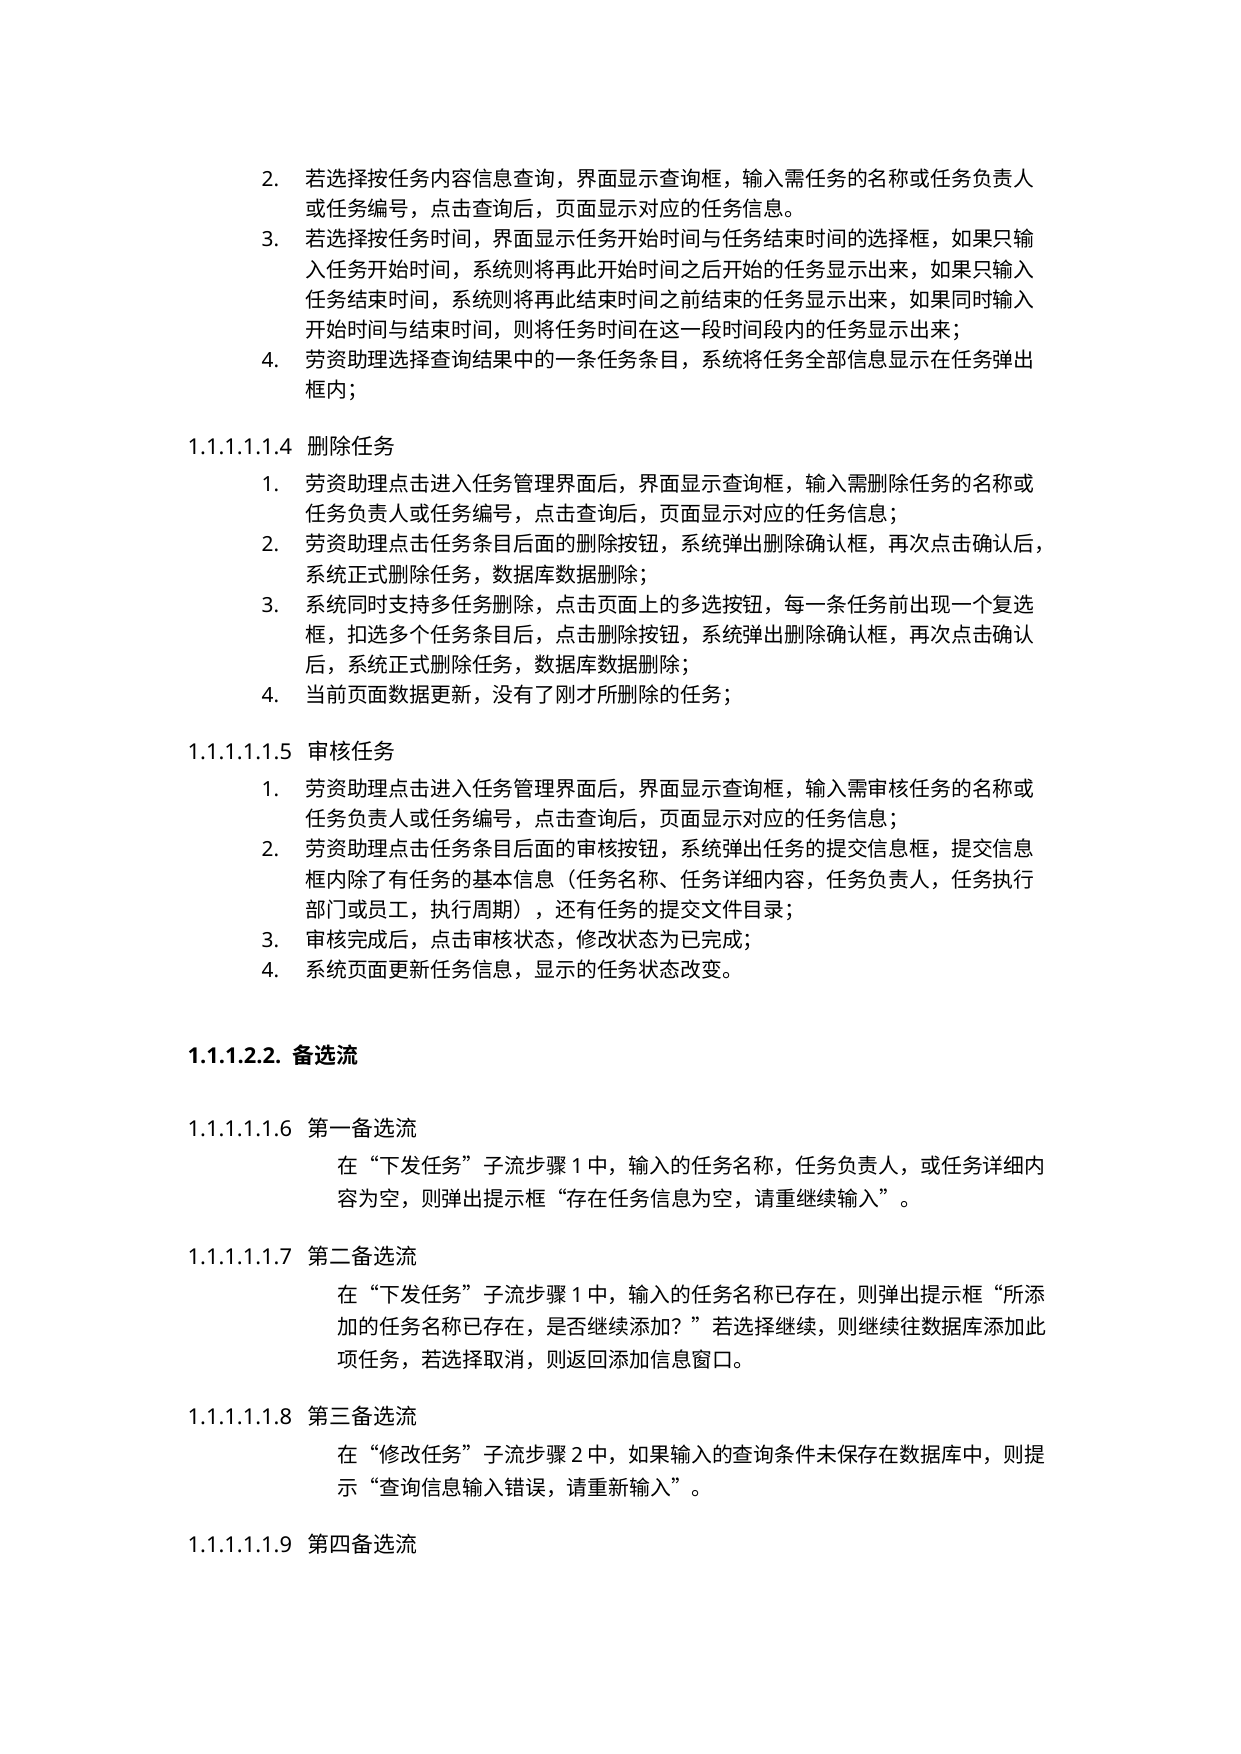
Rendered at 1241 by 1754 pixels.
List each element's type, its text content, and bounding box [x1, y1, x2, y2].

list 劳资助理点击进入任务管理界面后，界面显示查询框，输入需删除任务的名称或任务负责人或任务编号，点击查询后，页面显示对应的任务信息； [261, 467, 1053, 527]
text 在“修改任务”子流步骤2中，如果输入的查询条件未保存在数据库中，则提示“查询信息输入错误，请重新输入”。 [337, 1437, 1053, 1502]
list 若选择按任务时间，界面显示任务开始时间与任务结束时间的选择框，如果只输入任务开始时间，系统则将再此开始时间之后开始的任务显示出来，如果只输入任务结束时间，系统则将再此结束时间之前结束的任务显示出来，如果同时输入开始时间与结束时间，则将任务时间在这一段时间段内的任务显示出来； [261, 222, 1053, 343]
subtitle 第二备选流 [187, 1239, 1032, 1271]
subtitle 删除任务 [187, 429, 1032, 461]
list 系统同时支持多任务删除，点击页面上的多选按钮，每一条任务前出现一个复选框，扣选多个任务条目后，点击删除按钮，系统弹出删除确认框，再次点击确认后，系统正式删除任务，数据库数据删除； [261, 588, 1053, 679]
text 在“下发任务”子流步骤1中，输入的任务名称，任务负责人，或任务详细内容为空，则弹出提示框“存在任务信息为空，请重继续输入”。 [337, 1149, 1053, 1214]
list 劳资助理点击任务条目后面的审核按钮，系统弹出任务的提交信息框，提交信息框内除了有任务的基本信息（任务名称、任务详细内容，任务负责人，任务执行部门或员工，执行周期），还有任务的提交文件目录； [261, 833, 1053, 923]
subtitle 第三备选流 [187, 1399, 1032, 1431]
subtitle 审核任务 [187, 734, 1032, 766]
list 若选择按任务内容信息查询，界面显示查询框，输入需任务的名称或任务负责人或任务编号，点击查询后，页面显示对应的任务信息。 [261, 162, 1053, 222]
subtitle 备选流 [187, 1037, 1042, 1070]
list 劳资助理点击任务条目后面的删除按钮，系统弹出删除确认框，再次点击确认后，系统正式删除任务，数据库数据删除； [261, 527, 1053, 588]
list 劳资助理点击进入任务管理界面后，界面显示查询框，输入需审核任务的名称或任务负责人或任务编号，点击查询后，页面显示对应的任务信息； [261, 772, 1053, 833]
list 系统页面更新任务信息，显示的任务状态改变。 [261, 954, 1053, 984]
subtitle 第一备选流 [187, 1111, 1032, 1142]
subtitle 第四备选流 [187, 1527, 1032, 1559]
list 劳资助理选择查询结果中的一条任务条目，系统将任务全部信息显示在任务弹出框内； [261, 343, 1053, 404]
list 当前页面数据更新，没有了刚才所删除的任务； [261, 679, 1053, 709]
text 在“下发任务”子流步骤1中，输入的任务名称已存在，则弹出提示框“所添加的任务名称已存在，是否继续添加？”若选择继续，则继续往数据库添加此项任务，若选择取消，则返回添加信息窗口。 [337, 1277, 1053, 1374]
list 审核完成后，点击审核状态，修改状态为已完成； [261, 923, 1053, 954]
